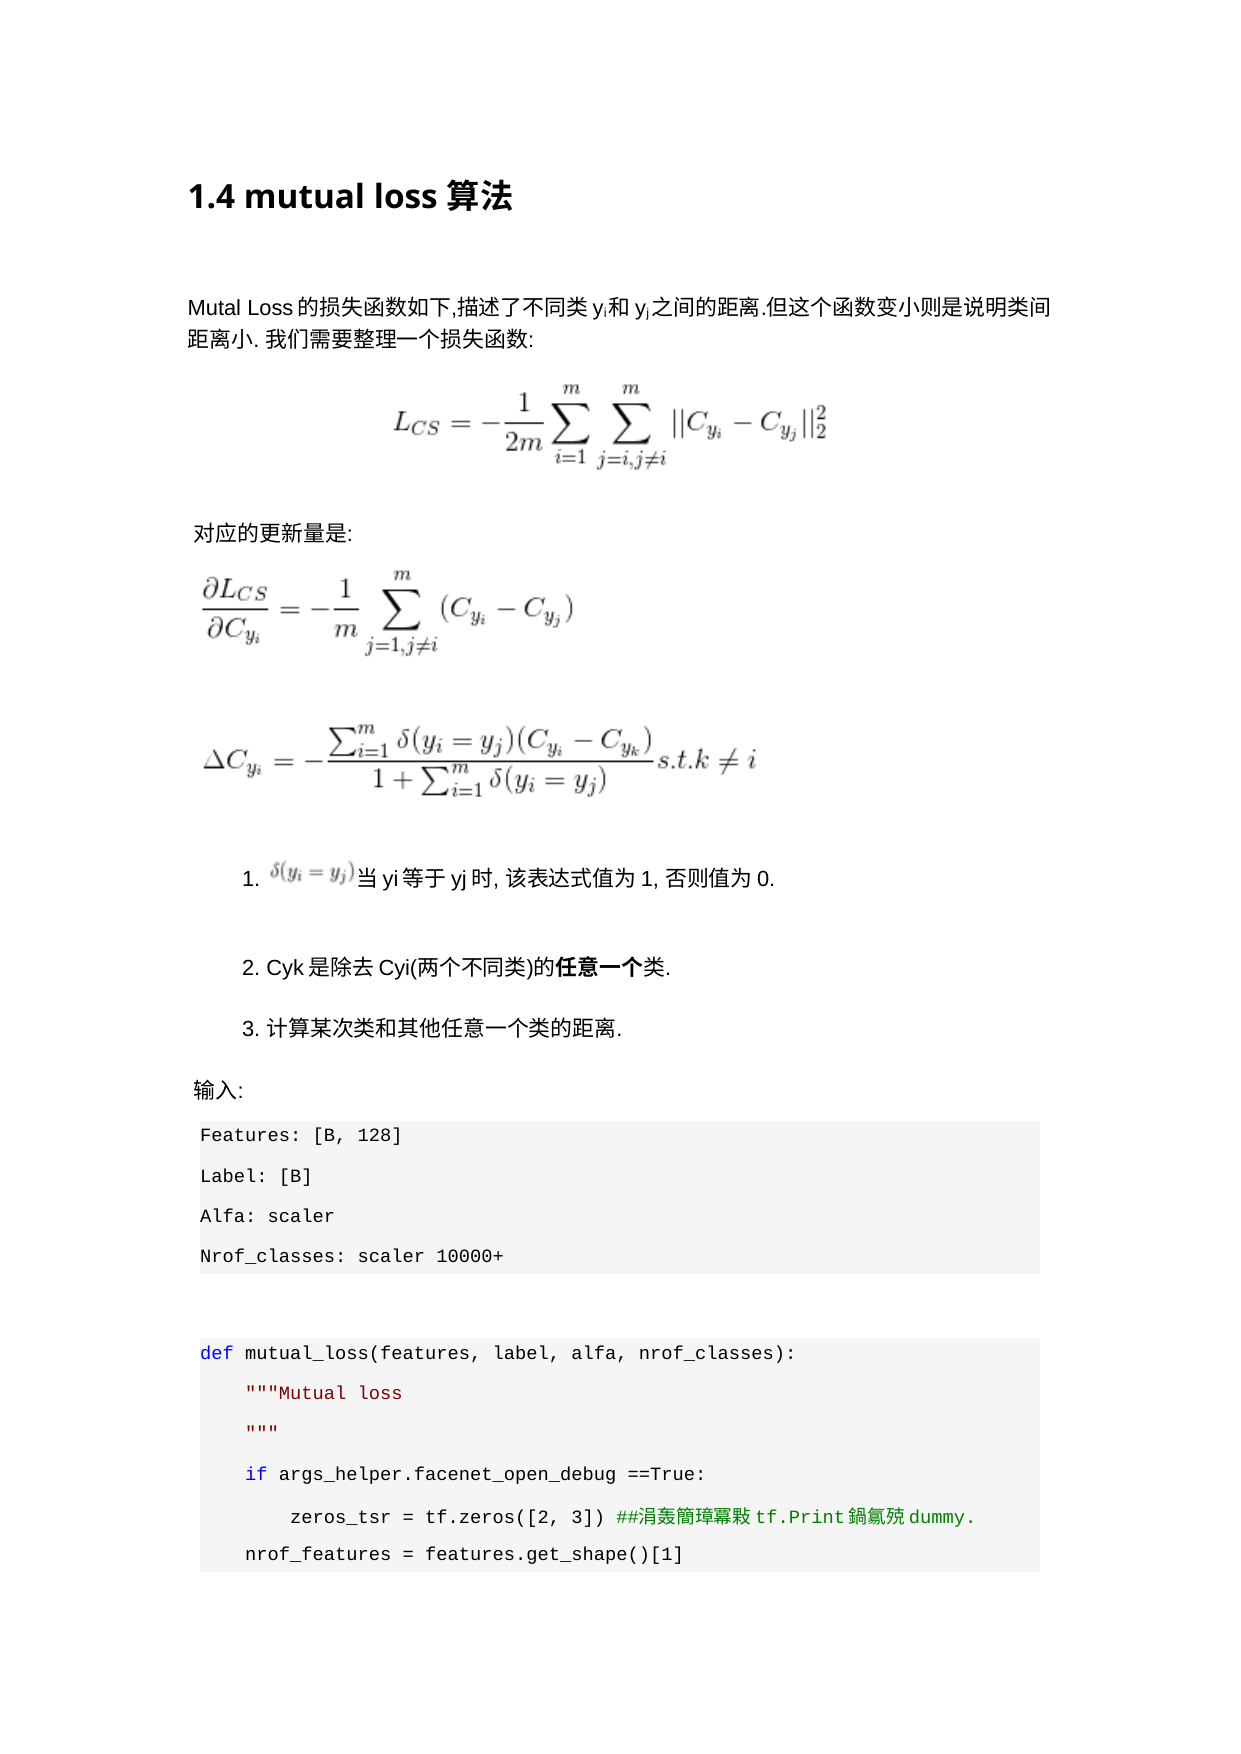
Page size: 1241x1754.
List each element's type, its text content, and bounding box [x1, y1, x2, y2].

text 3. 计算某次类和其他任意一个类的距离. [187, 1011, 1053, 1043]
text nrof_features = features.get_shape()[1] [200, 1539, 1040, 1572]
text 输入: [187, 1072, 1053, 1105]
text Nrof_classes: scaler 10000+ [200, 1242, 1040, 1274]
text Mutal Loss的损失函数如下,描述了不同类yi和yj之间的距离.但这个函数变小则是说明类间距离小. 我们需要整理一个损失函数: [187, 289, 1053, 354]
text Label: [B] [200, 1161, 1040, 1193]
picture [266, 855, 357, 887]
picture [383, 370, 857, 492]
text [200, 1459, 1040, 1491]
picture [187, 709, 776, 819]
text 2. Cyk是除去Cyi(两个不同类)的任意一个类. [187, 949, 1053, 982]
text def mutual_loss(features, label, alfa, nrof_classes): [200, 1338, 1040, 1370]
subtitle 1.4 mutual loss 算法 [187, 162, 1053, 227]
text 1. 当yi等于yj时, 该表达式值为1, 否则值为0. [187, 855, 1053, 920]
picture [187, 563, 591, 672]
text """ [200, 1418, 1040, 1451]
text 对应的更新量是: [187, 516, 1053, 548]
text zeros_tsr = tf.zeros([2, 3]) ##涓轰簡璋冪敤tf.Print鍋氱殑dummy. [200, 1499, 1040, 1532]
text Features: [B, 128] [200, 1121, 1040, 1153]
text Alfa: scaler [200, 1201, 1040, 1234]
text """Mutual loss [200, 1378, 1040, 1411]
